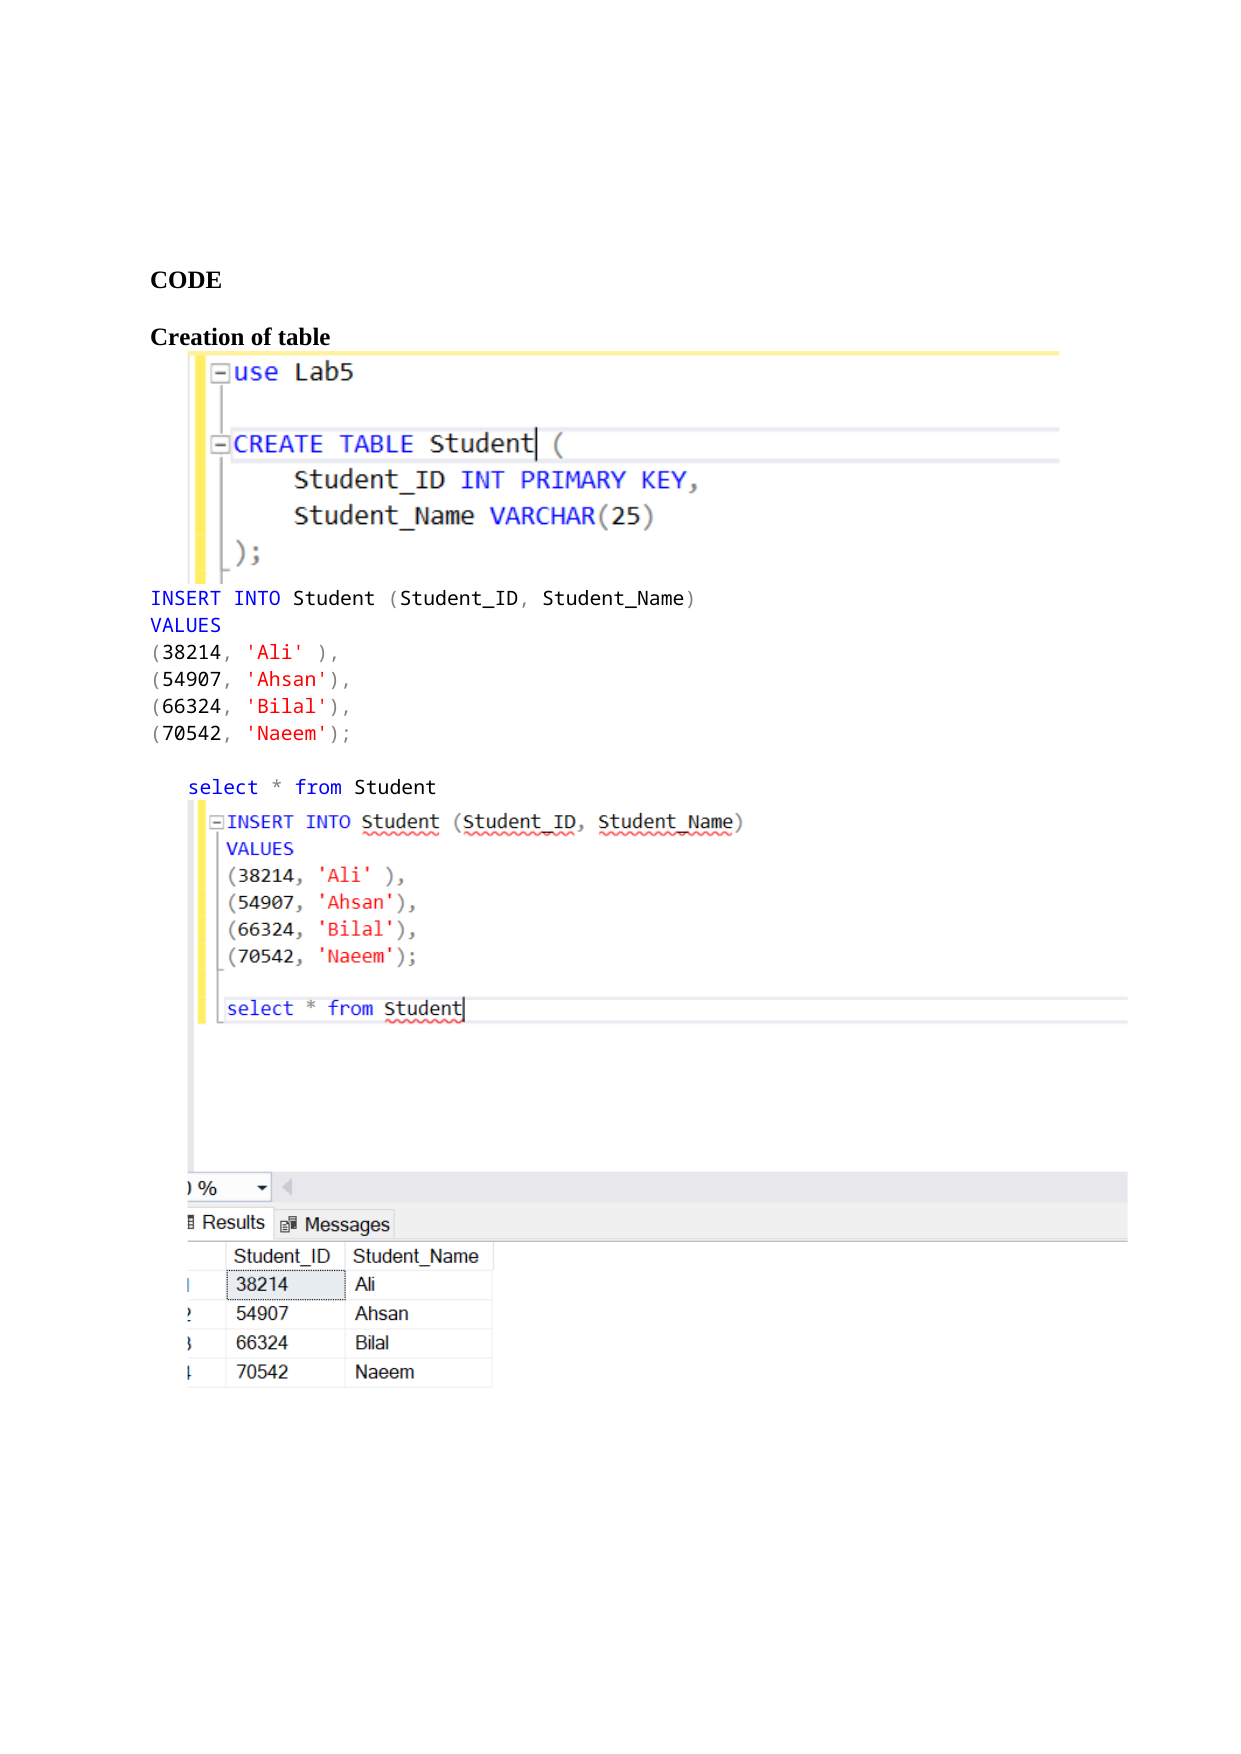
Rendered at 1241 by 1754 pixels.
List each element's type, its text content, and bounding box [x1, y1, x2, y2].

text select * from Student [187, 773, 1090, 800]
text (70542, 'Naeem'); [150, 719, 1090, 746]
text Creation of table [150, 322, 1090, 351]
text CODE [150, 265, 1090, 294]
text (38214, 'Ali' ), [150, 638, 1090, 665]
text VALUES [150, 611, 1090, 638]
text INSERT INTO Student (Student_ID, Student_Name) [150, 584, 1090, 611]
picture [187, 351, 1060, 584]
text (54907, 'Ahsan'), [150, 665, 1090, 692]
picture [187, 800, 1128, 1416]
text (66324, 'Bilal'), [150, 692, 1090, 719]
